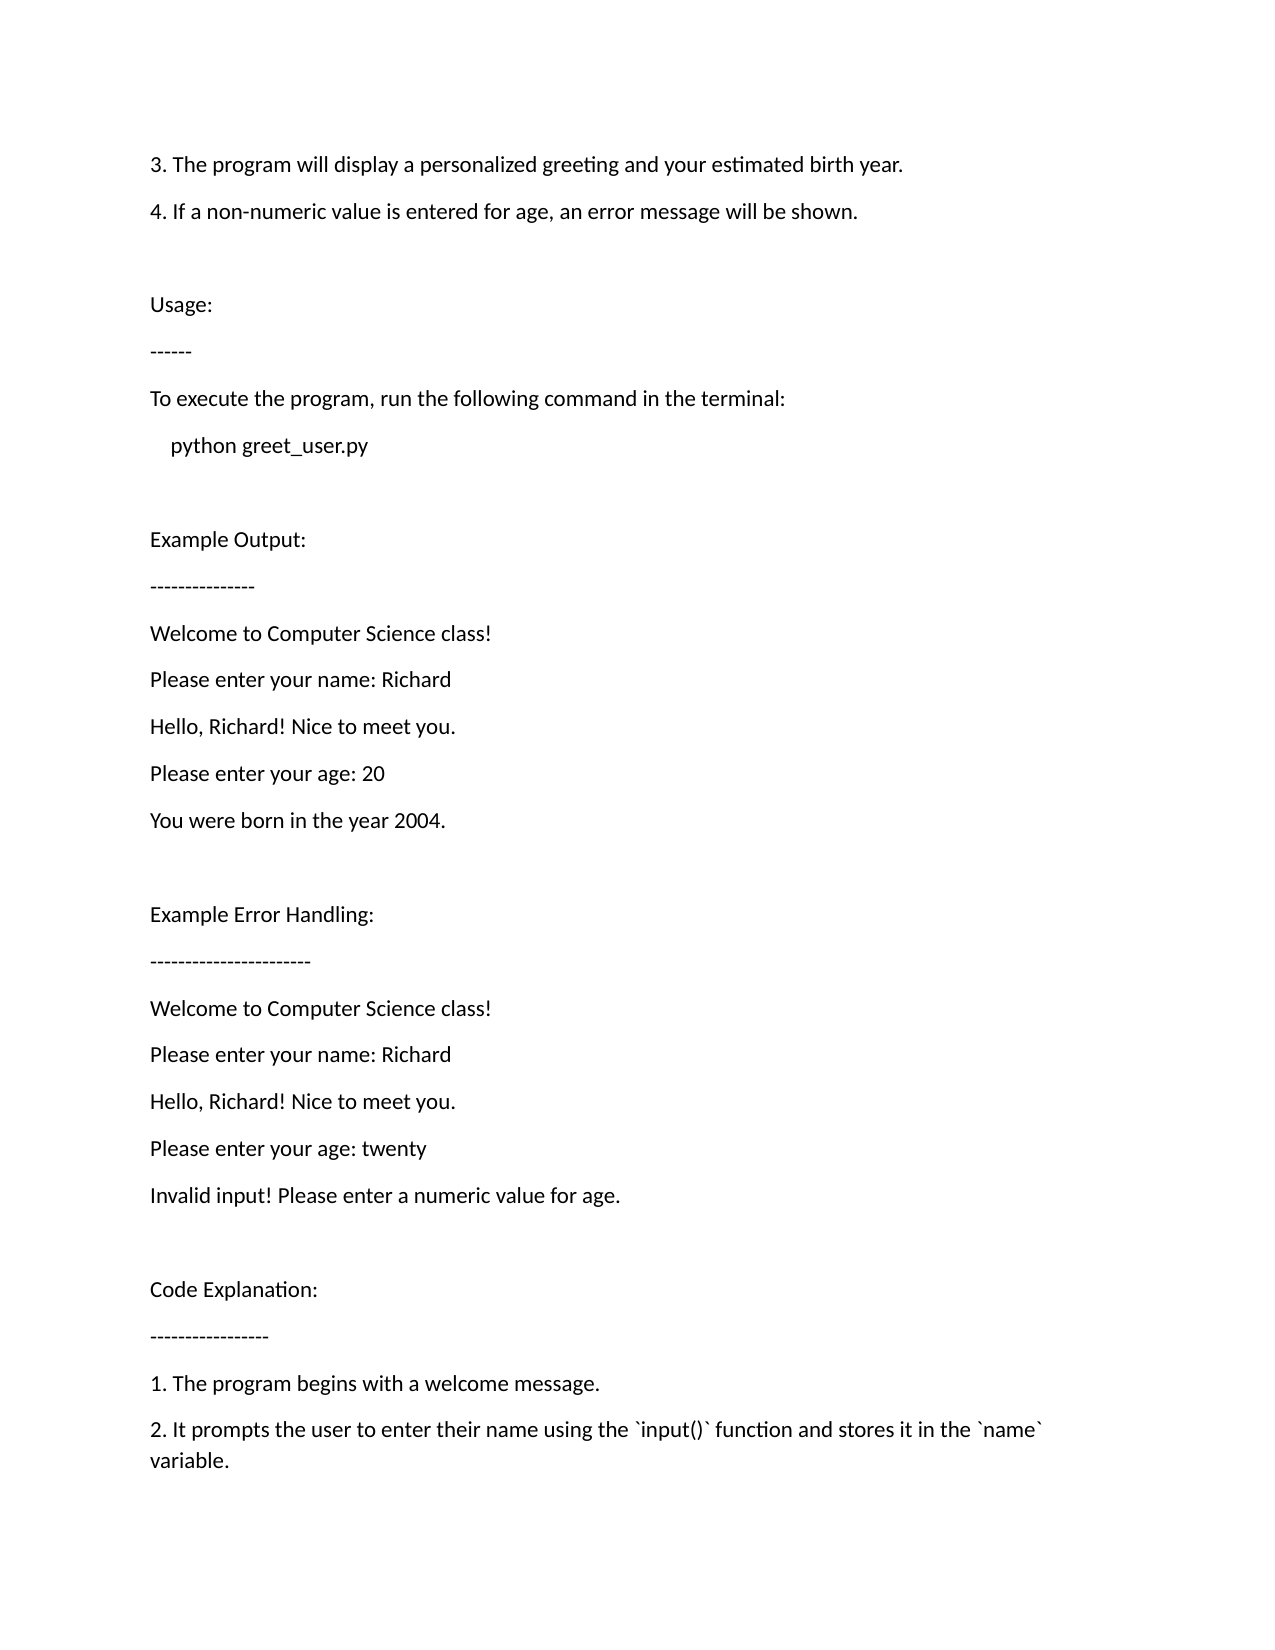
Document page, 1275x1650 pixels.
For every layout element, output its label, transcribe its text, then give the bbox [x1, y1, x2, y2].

text Code Explanation: [150, 1275, 1125, 1303]
text Usage: [150, 291, 1125, 319]
text Welcome to Computer Science class! [150, 619, 1125, 647]
text Please enter your age: twenty [150, 1134, 1125, 1162]
text Invalid input! Please enter a numeric value for age. [150, 1181, 1125, 1209]
text 1. The program begins with a welcome message. [150, 1369, 1125, 1397]
text ----------------------- [150, 947, 1125, 975]
text Welcome to Computer Science class! [150, 994, 1125, 1022]
text --------------- [150, 572, 1125, 600]
text Please enter your age: 20 [150, 759, 1125, 787]
text 4. If a non-numeric value is entered for age, an error message will be shown. [150, 197, 1125, 225]
text 3. The program will display a personalized greeting and your estimated birth year. [150, 150, 1125, 178]
text ----------------- [150, 1322, 1125, 1350]
text Hello, Richard! Nice to meet you. [150, 712, 1125, 741]
text Hello, Richard! Nice to meet you. [150, 1087, 1125, 1116]
text python greet_user.py [150, 431, 1125, 459]
text ------ [150, 337, 1125, 366]
text You were born in the year 2004. [150, 806, 1125, 834]
text Please enter your name: Richard [150, 1041, 1125, 1069]
text Please enter your name: Richard [150, 666, 1125, 694]
text 2. It prompts the user to enter their name using the `input()` function and stores it in the `name` variable. [150, 1416, 1125, 1474]
text Example Output: [150, 525, 1125, 553]
text Example Error Handling: [150, 900, 1125, 928]
text To execute the program, run the following command in the terminal: [150, 384, 1125, 412]
